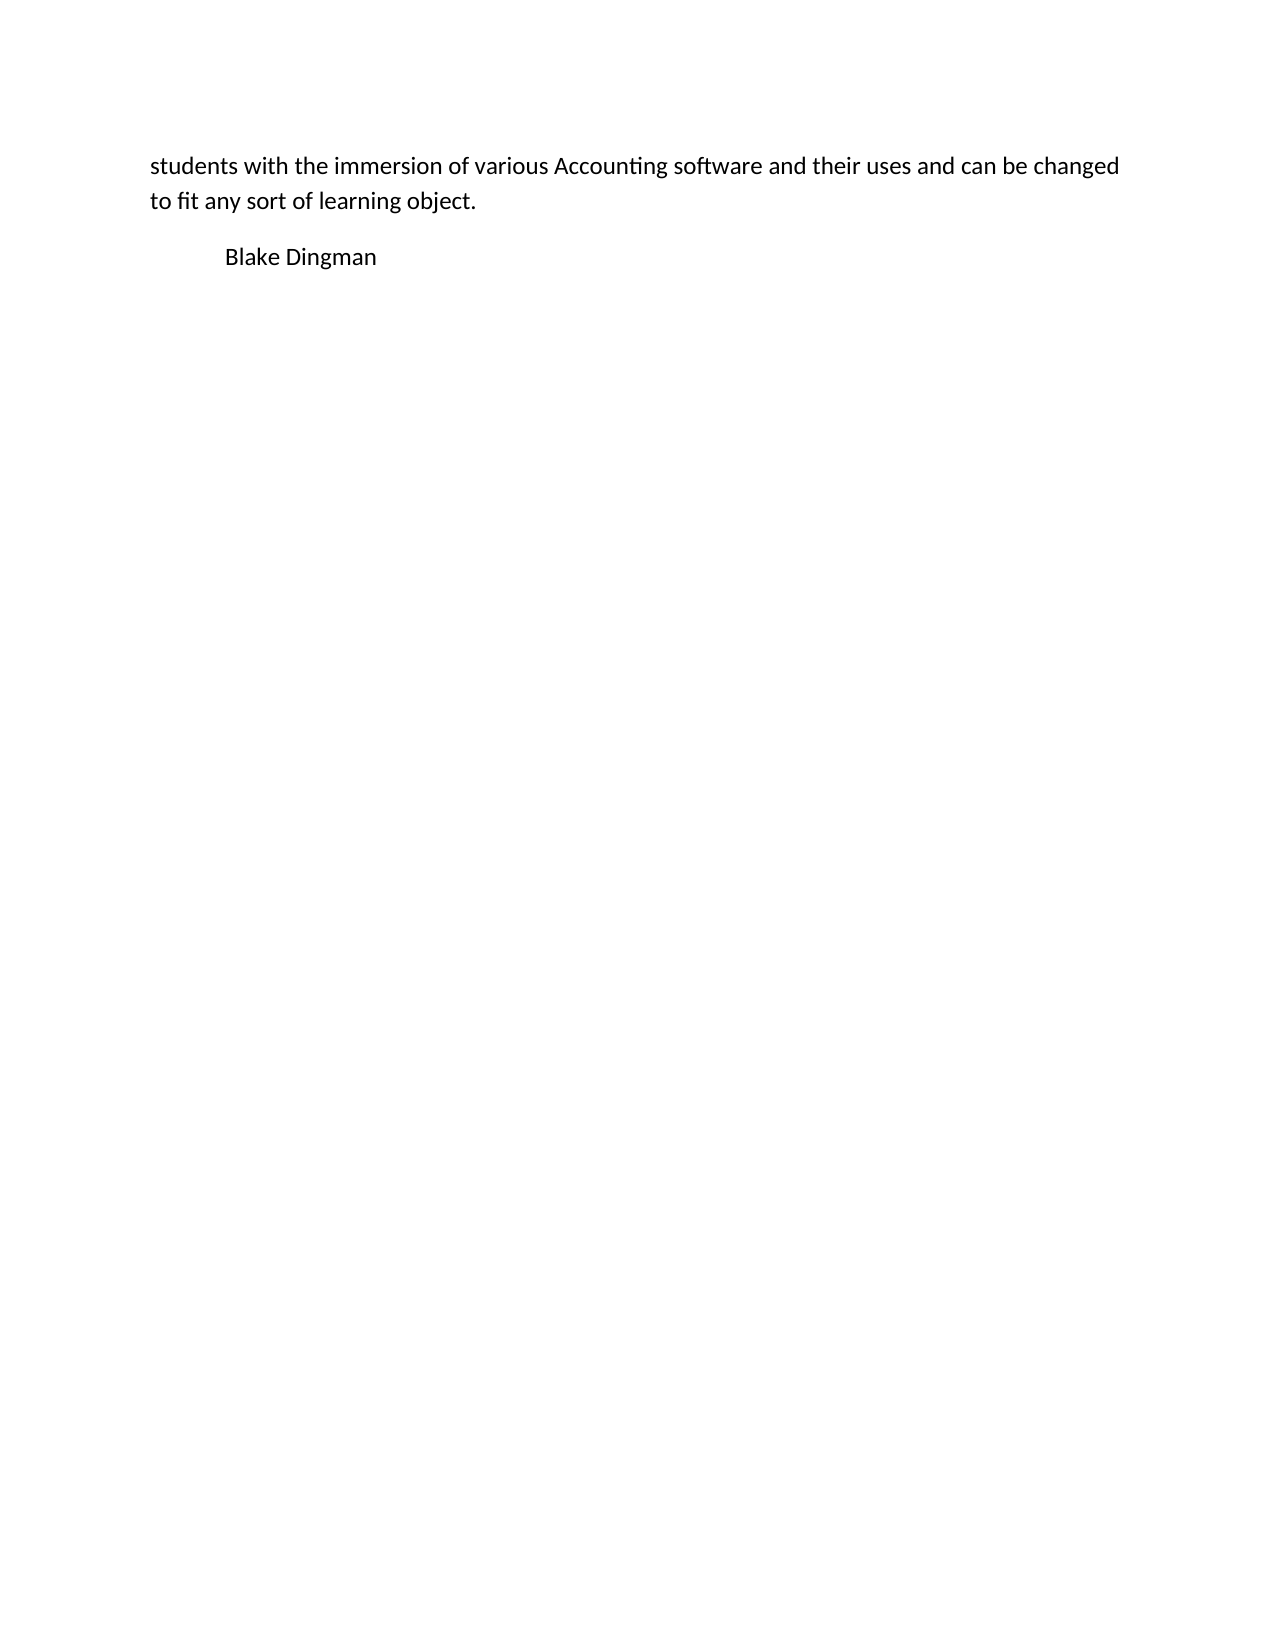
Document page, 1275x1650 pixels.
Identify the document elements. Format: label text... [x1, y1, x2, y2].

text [150, 150, 1125, 216]
text Blake Dingman [150, 241, 1125, 271]
